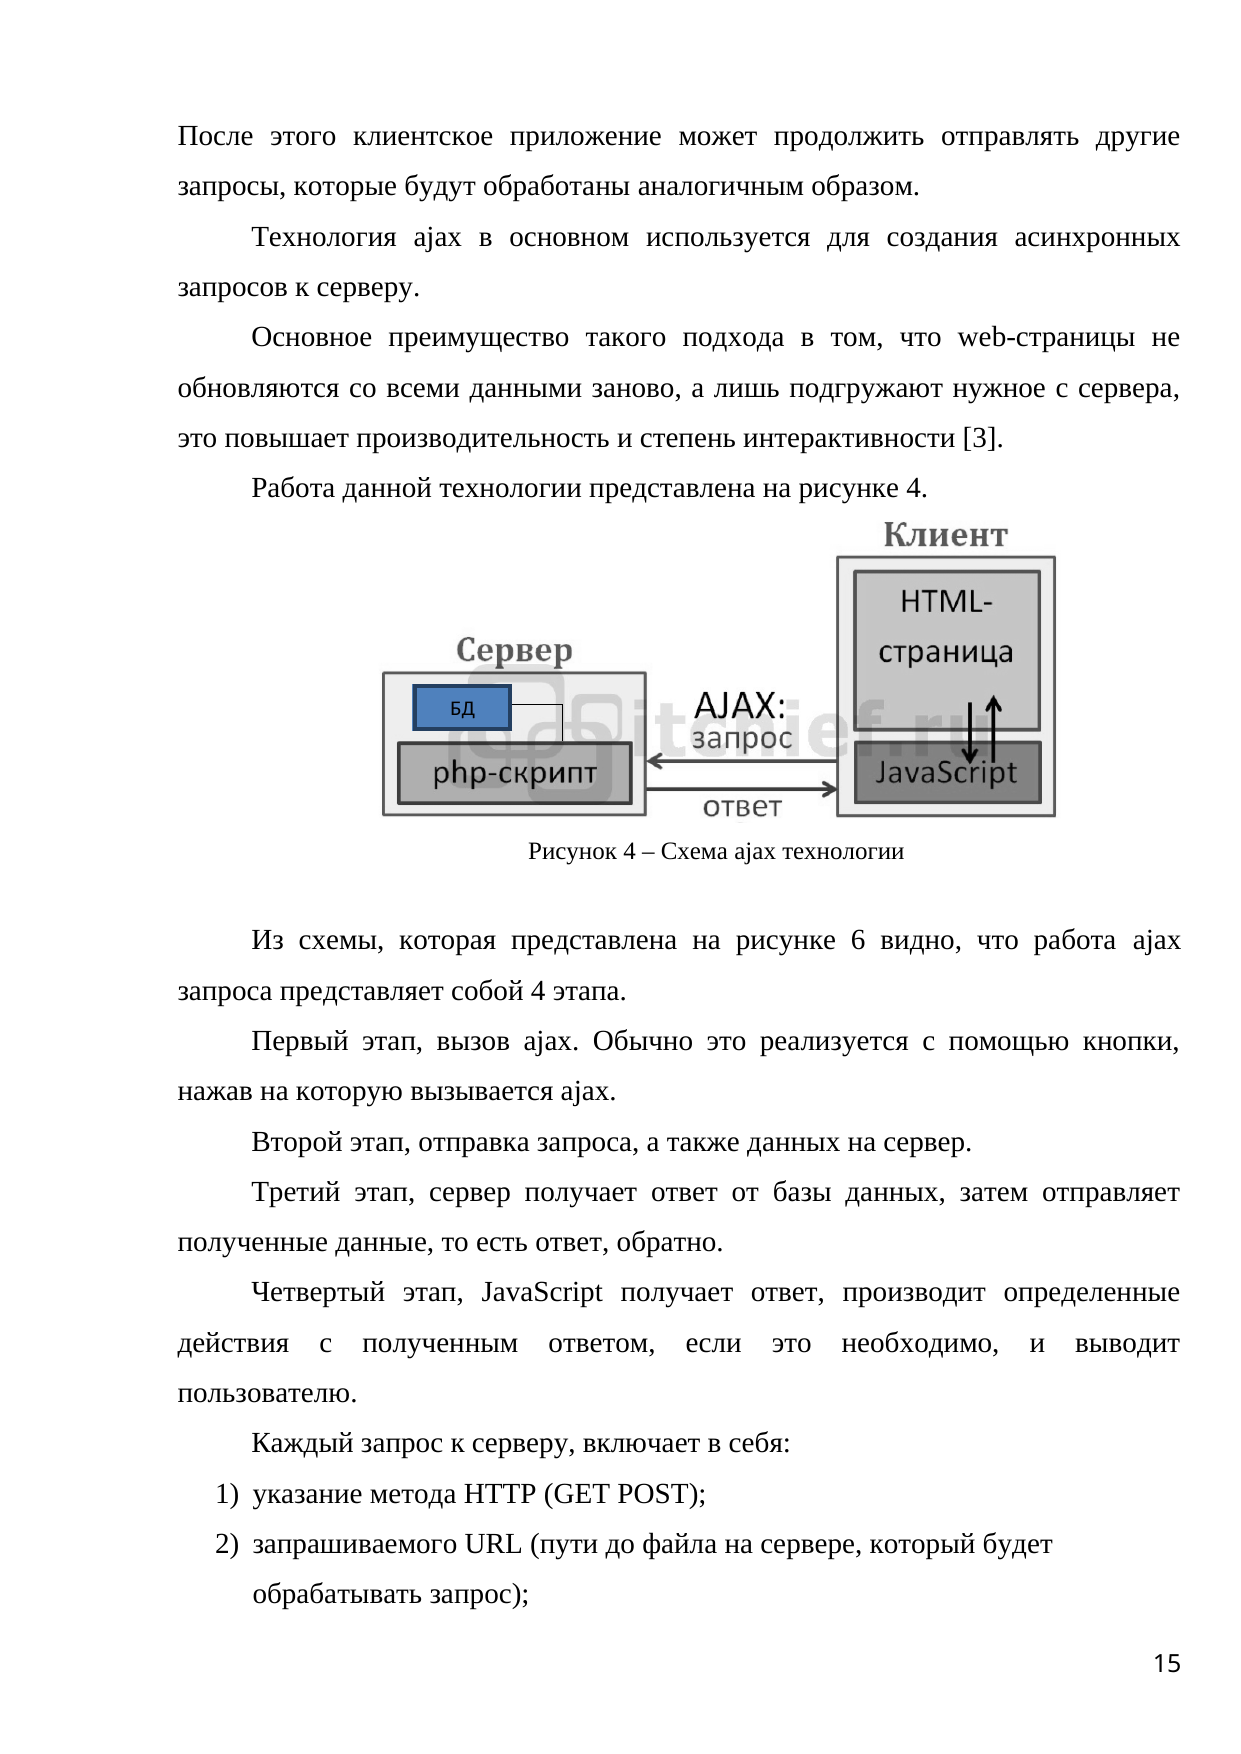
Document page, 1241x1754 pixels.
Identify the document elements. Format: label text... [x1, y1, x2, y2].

text Работа данной технологии представлена на рисунке 4. [177, 470, 1181, 504]
text Первый этап, вызов ajax. Обычно это реализуется с помощью кнопки, нажав на которую вызывается ajax. [177, 1023, 1181, 1107]
list запрашиваемого URL (пути до файла на сервере, который будет [215, 1526, 1181, 1560]
list обрабатывать запрос); [252, 1576, 1181, 1610]
text Из схемы, которая представлена на рисунке 6 видно, что работа ajax запроса представляет собой 4 этапа. [177, 922, 1181, 1006]
text Технология ajax в основном используется для создания асинхронных запросов к серверу. [177, 219, 1181, 303]
text Второй этап, отправка запроса, а также данных на сервер. [177, 1124, 1181, 1157]
text Рисунок 4 – Схема ajax технологии [177, 836, 1181, 865]
text Четвертый этап, JavaScript получает ответ, производит определенные действия с полученным ответом, если это необходимо, и выводит пользователю. [177, 1274, 1181, 1409]
text Каждый запрос к серверу, включает в себя: [177, 1426, 1181, 1459]
text Основное преимущество такого подхода в том, что web-страницы не обновляются со всеми данными заново, а лишь подгружают нужное с сервера, это повышает производительность и степень интерактивности [3]. [177, 319, 1181, 453]
text Третий этап, сервер получает ответ от базы данных, затем отправляет полученные данные, то есть ответ, обратно. [177, 1174, 1181, 1258]
list указание метода HTTP (GET POST); [215, 1476, 1181, 1509]
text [177, 152, 1181, 202]
